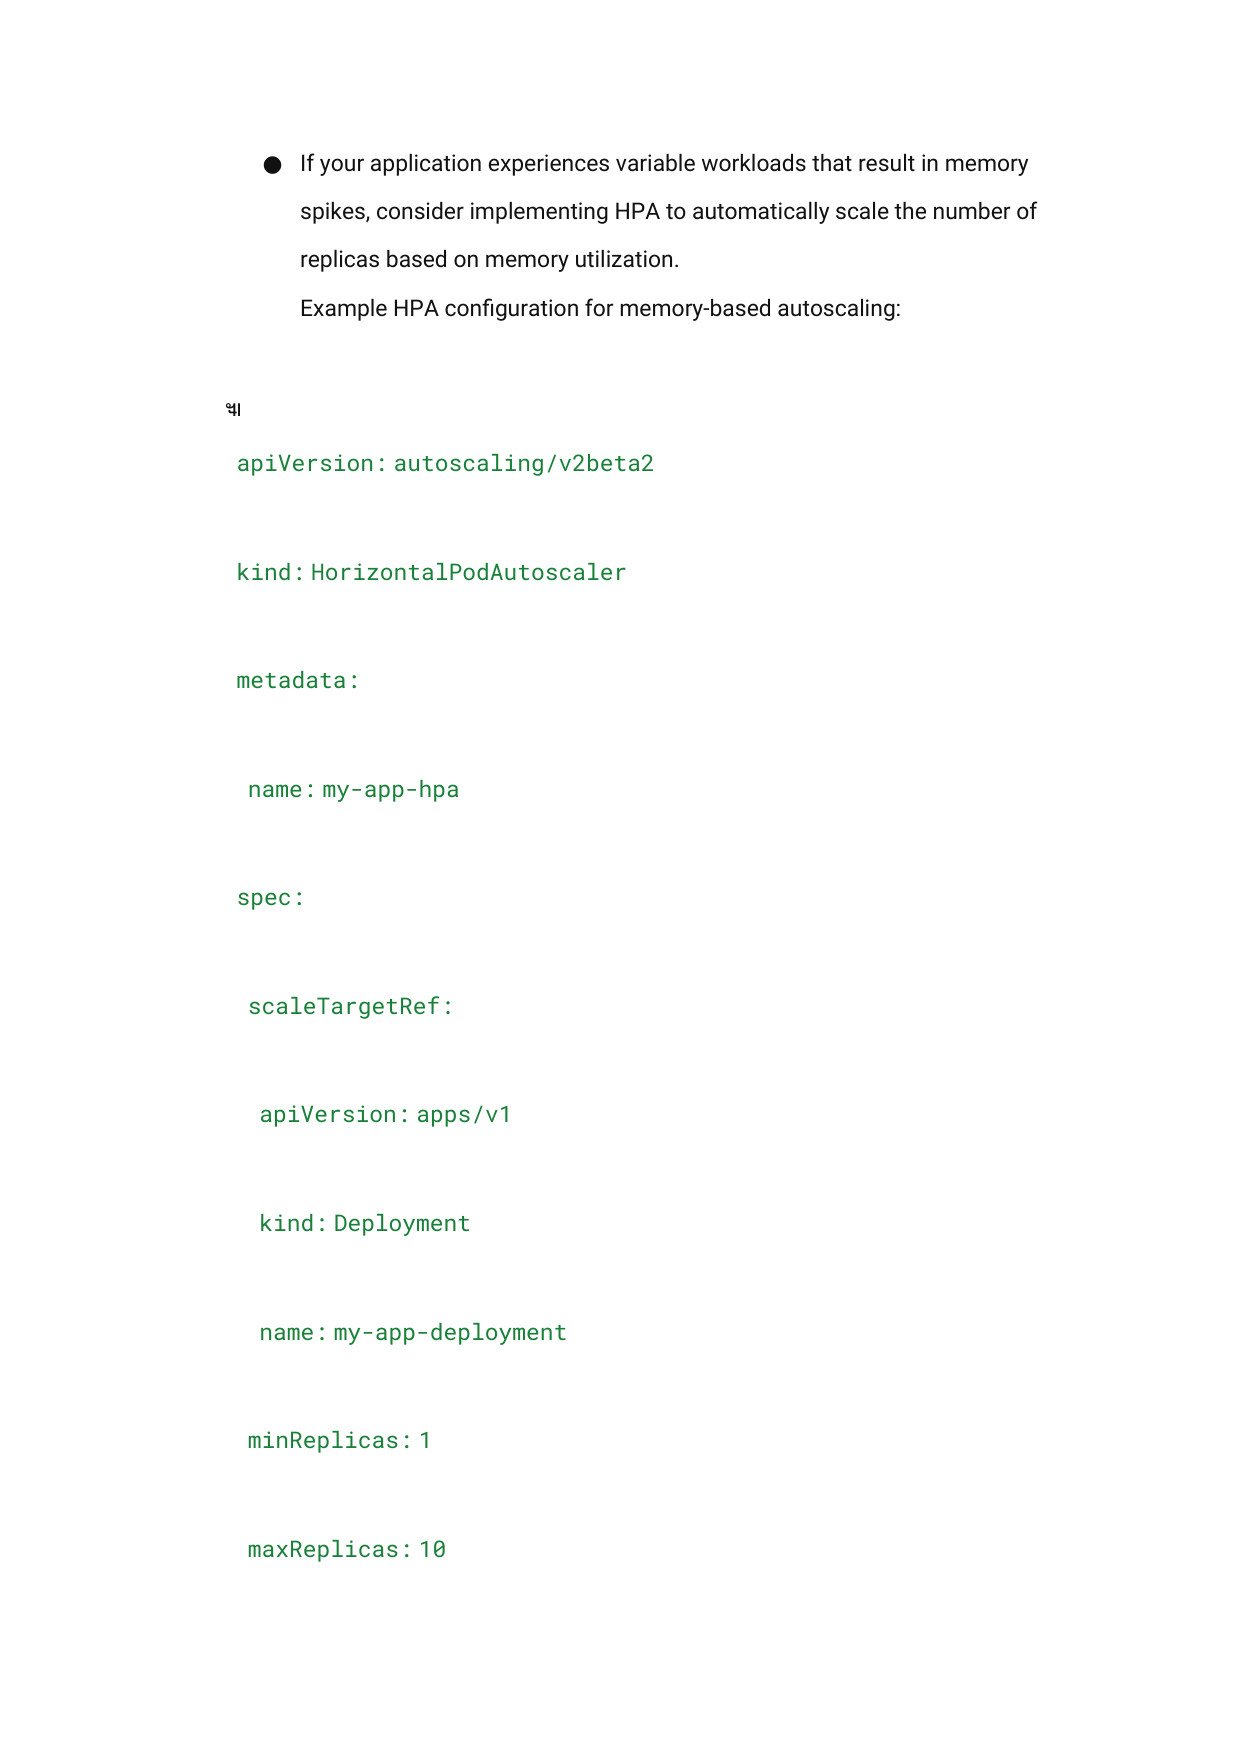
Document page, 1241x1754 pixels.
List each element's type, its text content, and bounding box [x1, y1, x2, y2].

text  apiVersion: autoscaling/v2beta2 [225, 397, 1090, 478]
list If your application experiences variable workloads that result in memory spikes, consider implementing HPA to automatically scale the number of replicas based on memory utilization. Example HPA configuration for memory-based autoscaling: [262, 150, 1090, 322]
text name: my-app-deployment [225, 1316, 1090, 1346]
text minReplicas: 1 [225, 1424, 1090, 1455]
text spec: [225, 882, 1090, 912]
text name: my-app-hpa [225, 773, 1090, 803]
text maxReplicas: 10 [225, 1533, 1090, 1563]
text kind: HorizontalPodAutoscaler [225, 556, 1090, 586]
text scaleTargetRef: [225, 990, 1090, 1021]
text apiVersion: apps/v1 [225, 1099, 1090, 1129]
text kind: Deployment [225, 1207, 1090, 1238]
text metadata: [225, 665, 1090, 695]
